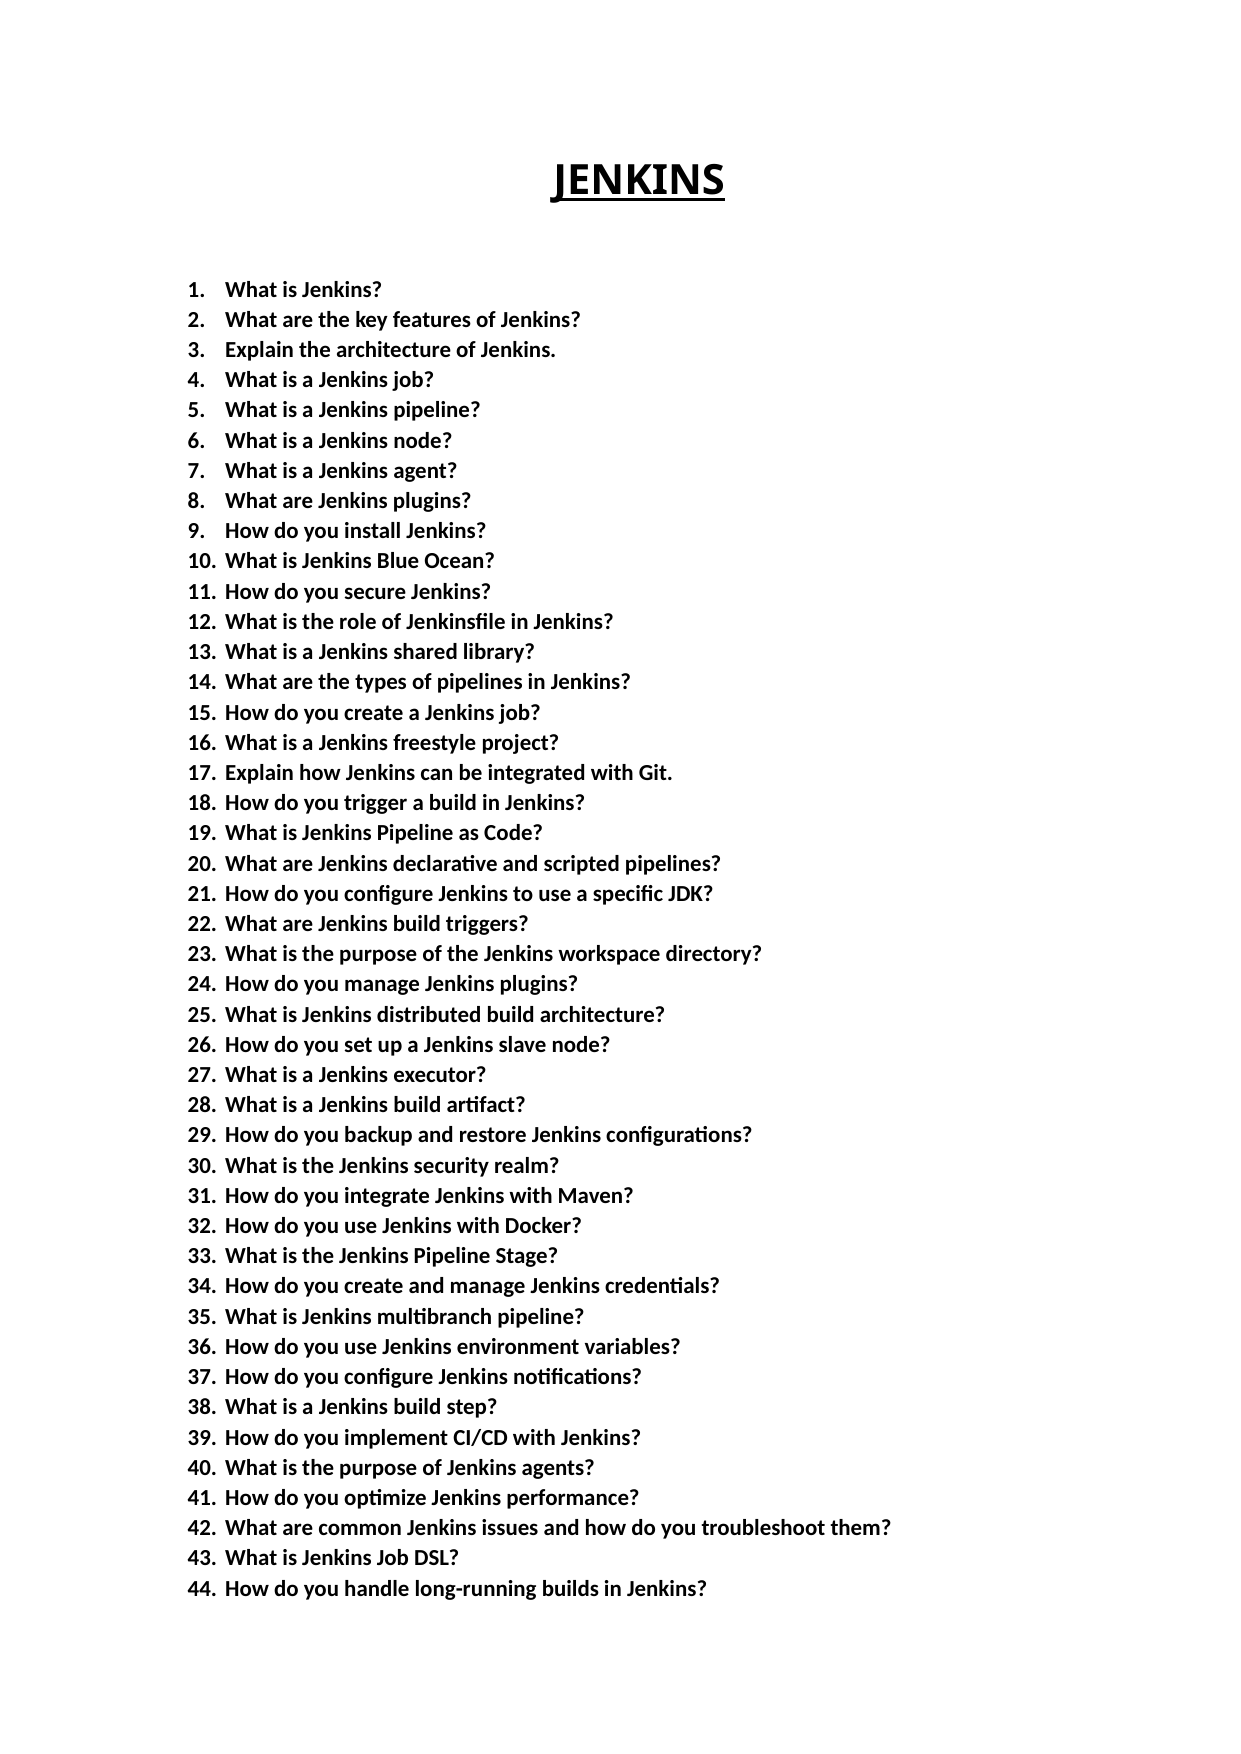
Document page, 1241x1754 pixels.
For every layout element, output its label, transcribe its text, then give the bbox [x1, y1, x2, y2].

list How do you trigger a build in Jenkins? [187, 788, 1090, 816]
list How do you implement CI/CD with Jenkins? [187, 1423, 1090, 1451]
list How do you create a Jenkins job? [187, 698, 1090, 726]
list What is Jenkins Pipeline as Code? [187, 818, 1090, 847]
list How do you integrate Jenkins with Maven? [187, 1181, 1090, 1209]
list What is a Jenkins freestyle project? [187, 728, 1090, 756]
list What is Jenkins Job DSL? [187, 1543, 1090, 1572]
list What is a Jenkins executor? [187, 1060, 1090, 1088]
list What is a Jenkins job? [187, 365, 1090, 393]
text JENKINS [187, 150, 1090, 207]
list How do you manage Jenkins plugins? [187, 969, 1090, 998]
list How do you secure Jenkins? [187, 577, 1090, 605]
list How do you optimize Jenkins performance? [187, 1483, 1090, 1511]
list What is a Jenkins build artifact? [187, 1090, 1090, 1118]
list What is the purpose of the Jenkins workspace directory? [187, 939, 1090, 967]
list How do you configure Jenkins notifications? [187, 1362, 1090, 1390]
list What is the role of Jenkinsfile in Jenkins? [187, 607, 1090, 635]
list What is a Jenkins build step? [187, 1392, 1090, 1421]
list What is Jenkins multibranch pipeline? [187, 1302, 1090, 1330]
list What is the Jenkins Pipeline Stage? [187, 1241, 1090, 1269]
list What is Jenkins? [187, 275, 1090, 303]
list What is a Jenkins pipeline? [187, 396, 1090, 424]
list How do you use Jenkins with Docker? [187, 1211, 1090, 1239]
list What is a Jenkins node? [187, 426, 1090, 454]
list How do you create and manage Jenkins credentials? [187, 1272, 1090, 1300]
list How do you set up a Jenkins slave node? [187, 1030, 1090, 1058]
list What is Jenkins Blue Ocean? [187, 547, 1090, 575]
list Explain how Jenkins can be integrated with Git. [187, 758, 1090, 786]
list What are the key features of Jenkins? [187, 305, 1090, 333]
list How do you install Jenkins? [187, 516, 1090, 544]
list What are the types of pipelines in Jenkins? [187, 667, 1090, 696]
list How do you handle long-running builds in Jenkins? [187, 1574, 1090, 1602]
list What is a Jenkins shared library? [187, 637, 1090, 665]
list What is the purpose of Jenkins agents? [187, 1453, 1090, 1481]
list What are Jenkins build triggers? [187, 909, 1090, 937]
list What are Jenkins plugins? [187, 486, 1090, 514]
list What are Jenkins declarative and scripted pipelines? [187, 849, 1090, 877]
list How do you backup and restore Jenkins configurations? [187, 1121, 1090, 1149]
list What are common Jenkins issues and how do you troubleshoot them? [187, 1513, 1090, 1541]
list Explain the architecture of Jenkins. [187, 335, 1090, 363]
list What is the Jenkins security realm? [187, 1151, 1090, 1179]
list How do you configure Jenkins to use a specific JDK? [187, 879, 1090, 907]
list What is Jenkins distributed build architecture? [187, 1000, 1090, 1028]
list What is a Jenkins agent? [187, 456, 1090, 484]
list How do you use Jenkins environment variables? [187, 1332, 1090, 1360]
